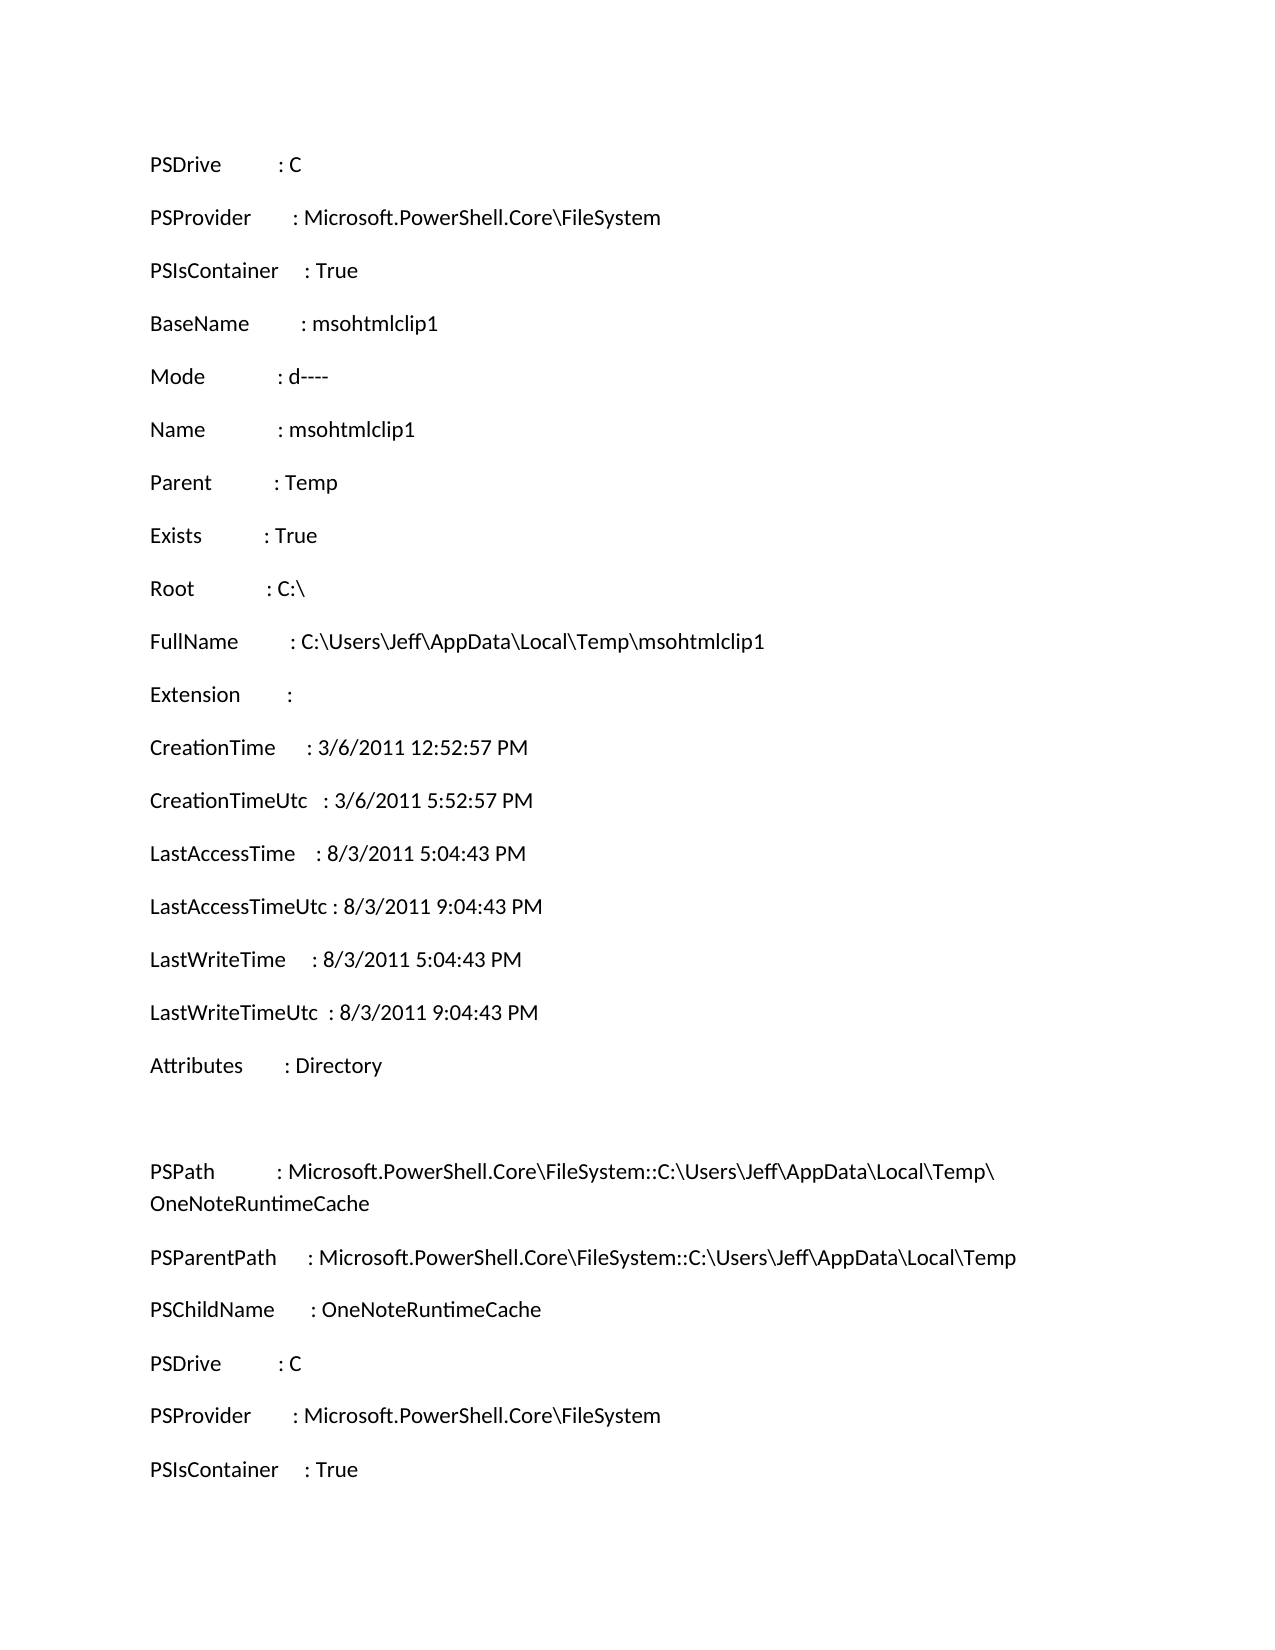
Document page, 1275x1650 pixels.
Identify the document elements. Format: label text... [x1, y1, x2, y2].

text PSChildName : OneNoteRuntimeCache [150, 1296, 1125, 1324]
text PSPath : Microsoft.PowerShell.Core\FileSystem::C:\Users\Jeff\AppData\Local\Temp\OneNoteRuntimeCache [150, 1157, 1125, 1218]
text FullName : C:\Users\Jeff\AppData\Local\Temp\msohtmlclip1 [150, 627, 1125, 655]
text Parent : Temp [150, 468, 1125, 496]
text PSProvider : Microsoft.PowerShell.Core\FileSystem [150, 203, 1125, 231]
text LastAccessTime : 8/3/2011 5:04:43 PM [150, 839, 1125, 867]
text LastWriteTime : 8/3/2011 5:04:43 PM [150, 945, 1125, 973]
text PSProvider : Microsoft.PowerShell.Core\FileSystem [150, 1402, 1125, 1430]
text LastAccessTimeUtc : 8/3/2011 9:04:43 PM [150, 892, 1125, 920]
text LastWriteTimeUtc : 8/3/2011 9:04:43 PM [150, 998, 1125, 1026]
text Exists : True [150, 521, 1125, 549]
text Attributes : Directory [150, 1051, 1125, 1079]
text PSIsContainer : True [150, 1455, 1125, 1483]
text Root : C:\ [150, 574, 1125, 602]
text Mode : d---- [150, 362, 1125, 390]
text PSDrive : C [150, 150, 1125, 178]
text CreationTime : 3/6/2011 12:52:57 PM [150, 733, 1125, 761]
text PSParentPath : Microsoft.PowerShell.Core\FileSystem::C:\Users\Jeff\AppData\Local\Temp [150, 1243, 1125, 1271]
text PSDrive : C [150, 1349, 1125, 1377]
text CreationTimeUtc : 3/6/2011 5:52:57 PM [150, 786, 1125, 814]
text Extension : [150, 680, 1125, 708]
text Name : msohtmlclip1 [150, 415, 1125, 443]
text BaseName : msohtmlclip1 [150, 309, 1125, 337]
text PSIsContainer : True [150, 256, 1125, 284]
